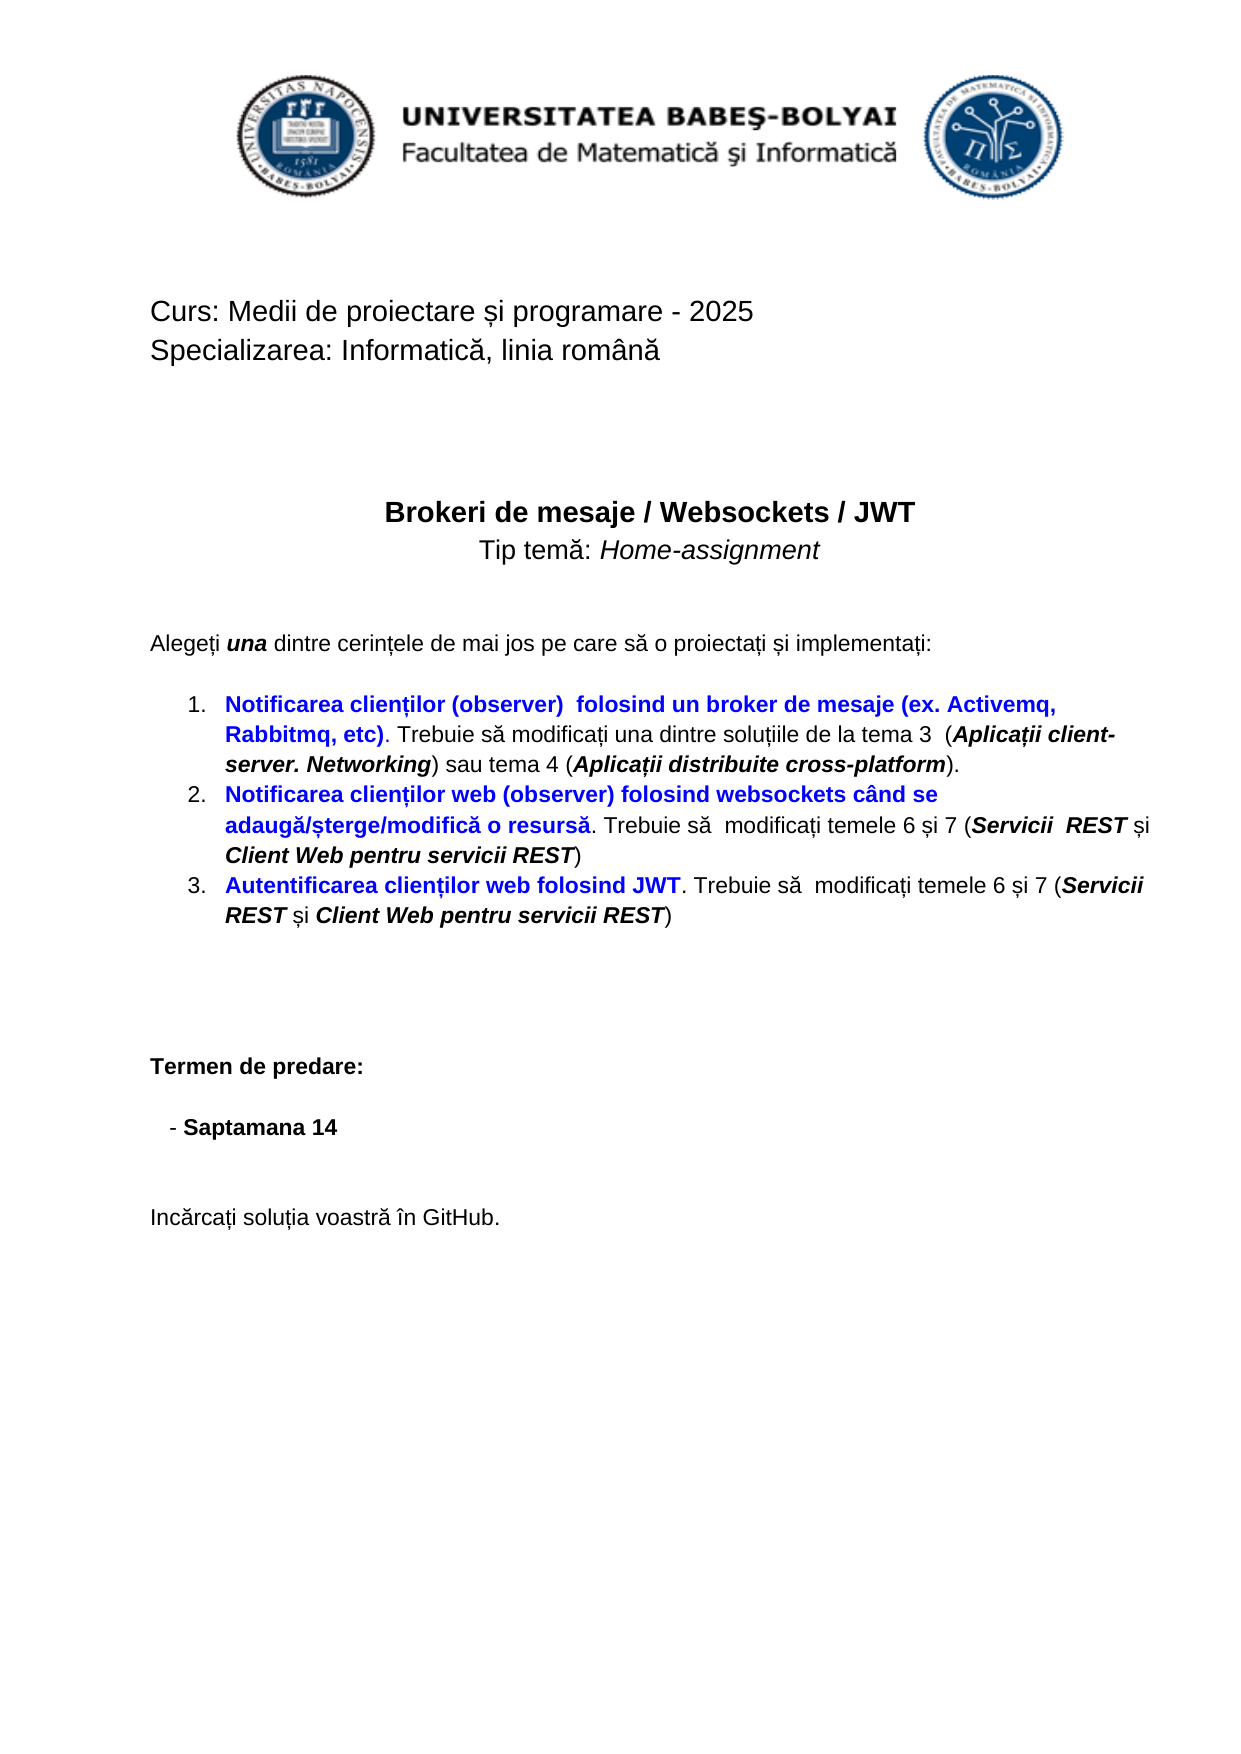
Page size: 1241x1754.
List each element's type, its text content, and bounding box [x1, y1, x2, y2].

list Notificarea clienților web (observer) folosind websockets când se adaugă/șterge/modifică o resursă. Trebuie să modificați temele 6 și 7 (Servicii REST și Client Web pentru servicii REST) [187, 781, 1150, 868]
list Notificarea clienților (observer) folosind un broker de mesaje (ex. Activemq, Rabbitmq, etc). Trebuie să modificați una dintre soluțiile de la tema 3 (Aplicații client-server. Networking) sau tema 4 (Aplicații distribuite cross-platform). [187, 691, 1150, 778]
text Incărcați soluția voastră în GitHub. [150, 1204, 1150, 1231]
text Termen de predare: [150, 1053, 1150, 1080]
text Curs: Medii de proiectare și programare - 2025 [150, 294, 1150, 328]
text Alegeți una dintre cerințele de mai jos pe care să o proiectați și implementați: [150, 630, 1150, 657]
list Autentificarea clienților web folosind JWT. Trebuie să modificați temele 6 și 7 (Servicii REST și Client Web pentru servicii REST) [187, 872, 1150, 929]
picture [236, 75, 1064, 200]
text - Saptamana 14 [150, 1114, 1150, 1140]
text Tip temă: Home-assignment [150, 534, 1150, 565]
text Specializarea: Informatică, linia română [150, 333, 1150, 367]
text Brokeri de mesaje / Websockets / JWT [150, 495, 1150, 529]
